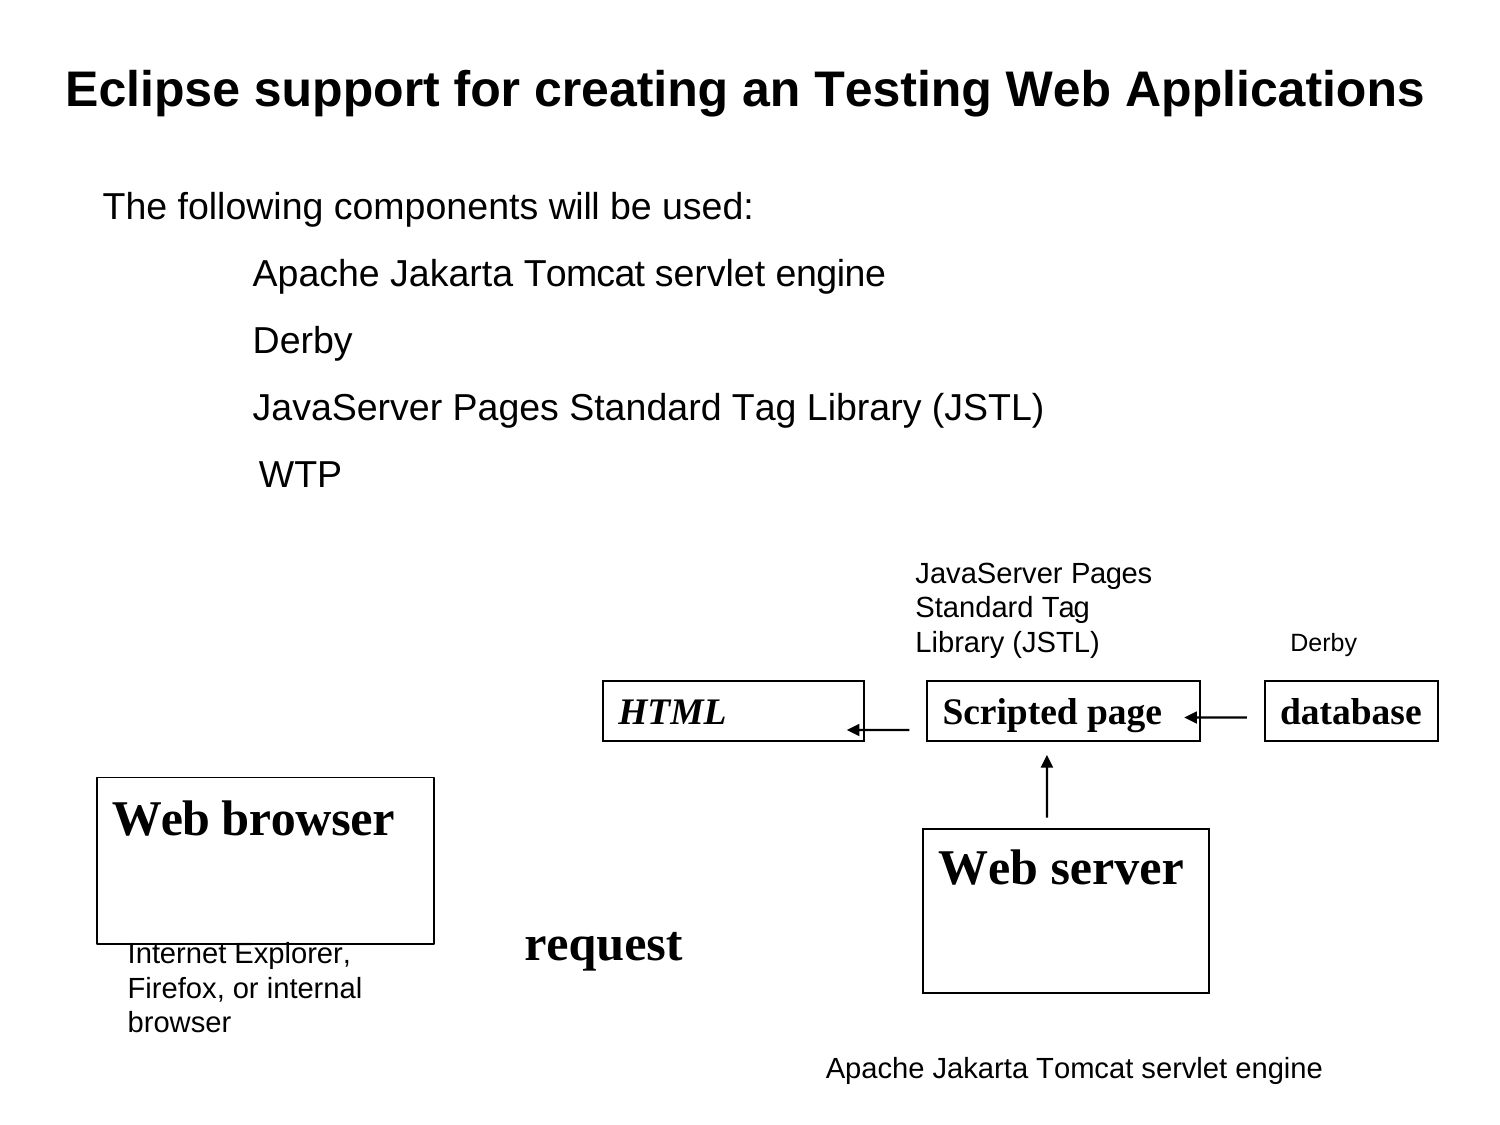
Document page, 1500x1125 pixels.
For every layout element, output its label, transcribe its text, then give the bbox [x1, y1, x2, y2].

text Derby [1288, 628, 1359, 657]
subtitle Eclipse support for creating an Testing Web Applications [65, 59, 1460, 117]
text JavaServer Pages Standard Tag Library (JSTL) [915, 556, 1153, 658]
text Apache Jakarta Tomcat servlet engine [823, 1051, 1326, 1084]
text The following components will be used: Apache Jakarta Tomcat servlet engine Derby [102, 184, 887, 361]
text Internet Explorer, Firefox, or internal browser [127, 936, 364, 1039]
text JavaServer Pages Standard Tag Library (JSTL) WTP [252, 385, 1047, 496]
